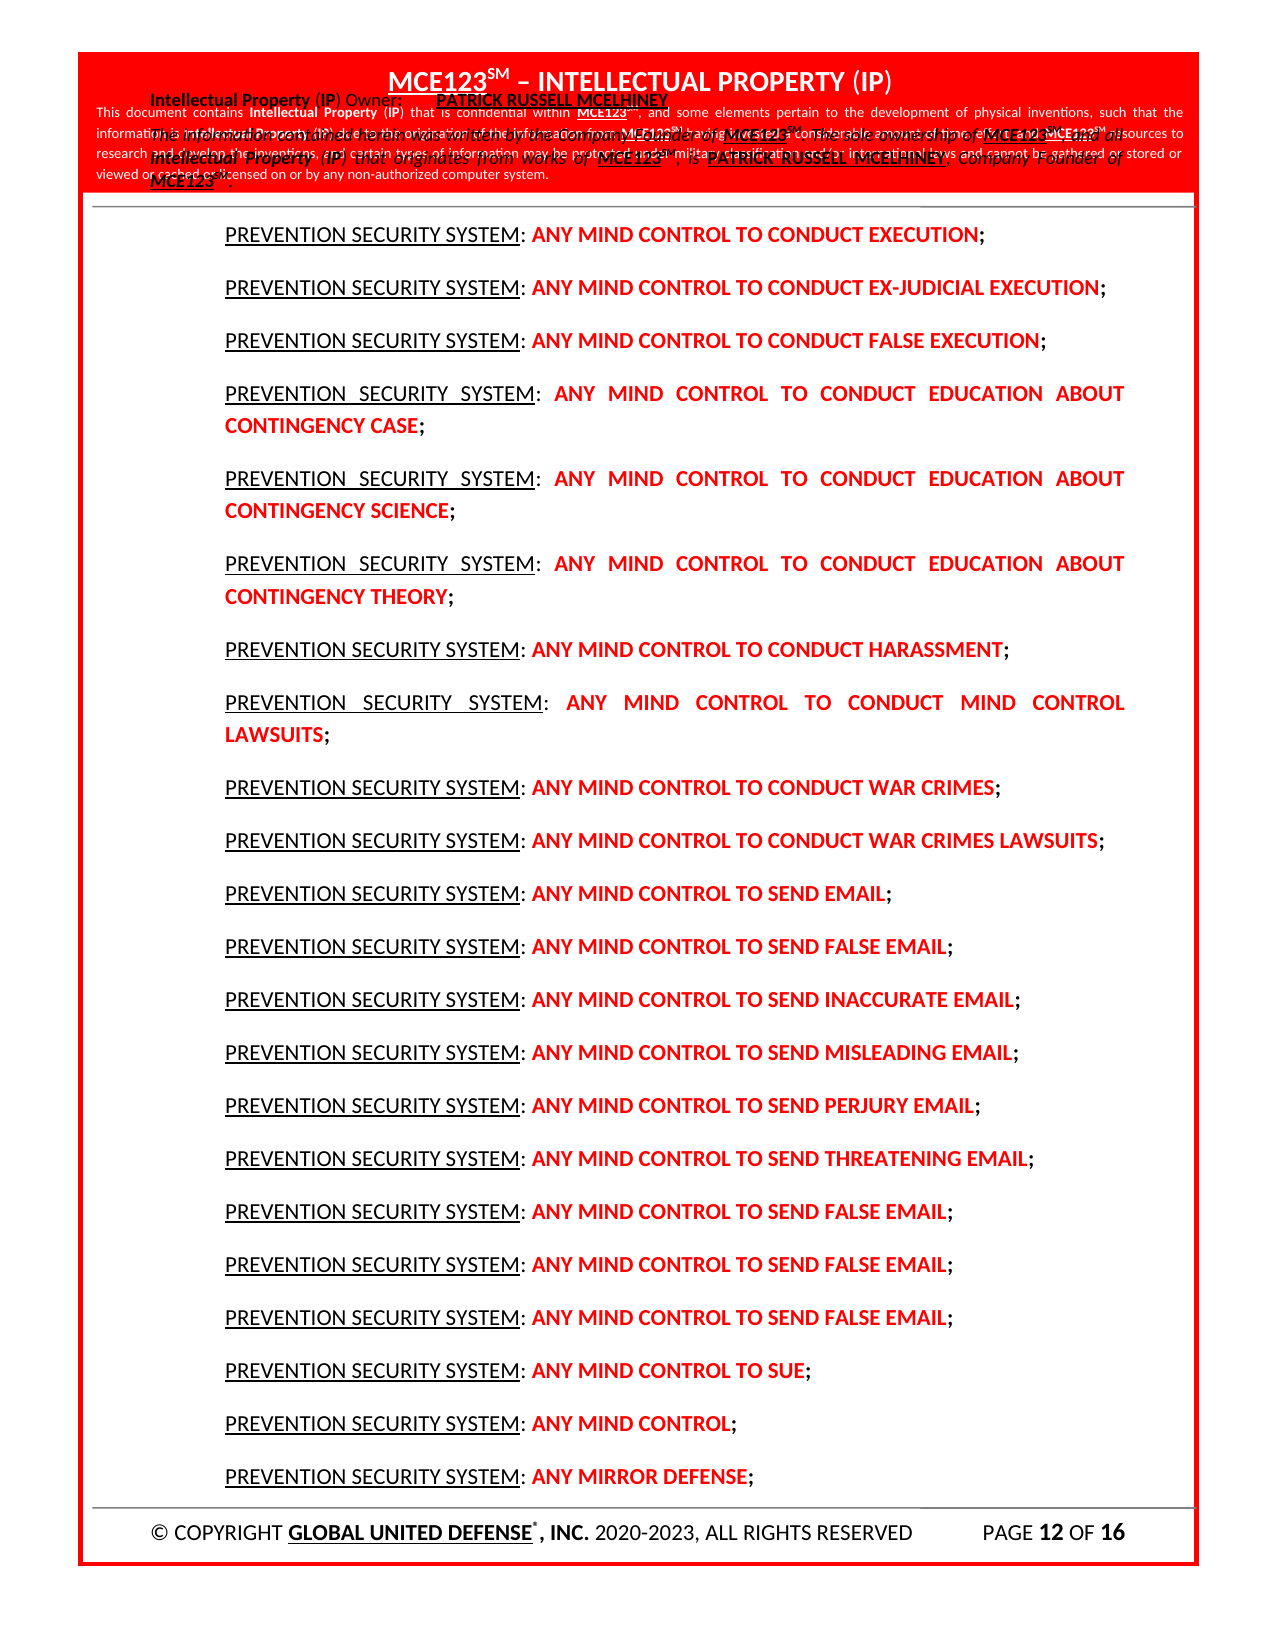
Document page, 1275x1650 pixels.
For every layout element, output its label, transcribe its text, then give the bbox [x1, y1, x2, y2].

text PREVENTION SECURITY SYSTEM: ANY MIND CONTROL TO CONDUCT EX-JUDICIAL EXECUTION; [187, 273, 1125, 301]
text PREVENTION SECURITY SYSTEM: ANY MIND CONTROL TO SEND EMAIL; [187, 879, 1125, 907]
text PREVENTION SECURITY SYSTEM: ANY MIND CONTROL TO CONDUCT MIND CONTROL LAWSUITS; [187, 688, 1125, 748]
text PREVENTION SECURITY SYSTEM: ANY MIND CONTROL TO CONDUCT EDUCATION ABOUT CONTINGENCY CASE; [187, 379, 1125, 439]
text PREVENTION SECURITY SYSTEM: ANY MIND CONTROL TO SEND PERJURY EMAIL; [187, 1091, 1125, 1119]
text PREVENTION SECURITY SYSTEM: ANY MIND CONTROL TO CONDUCT FALSE EXECUTION; [187, 326, 1125, 354]
text PREVENTION SECURITY SYSTEM: ANY MIRROR DEFENSE; [187, 1462, 1125, 1490]
text PREVENTION SECURITY SYSTEM: ANY MIND CONTROL TO SEND INACCURATE EMAIL; [187, 985, 1125, 1013]
text PREVENTION SECURITY SYSTEM: ANY MIND CONTROL TO SEND THREATENING EMAIL; [187, 1144, 1125, 1172]
text PREVENTION SECURITY SYSTEM: ANY MIND CONTROL TO CONDUCT EDUCATION ABOUT CONTINGENCY SCIENCE; [187, 464, 1125, 524]
text PREVENTION SECURITY SYSTEM: ANY MIND CONTROL TO CONDUCT EXECUTION; [187, 220, 1125, 248]
text PREVENTION SECURITY SYSTEM: ANY MIND CONTROL TO CONDUCT WAR CRIMES LAWSUITS; [187, 826, 1125, 854]
text PREVENTION SECURITY SYSTEM: ANY MIND CONTROL TO SEND FALSE EMAIL; [187, 932, 1125, 960]
text PREVENTION SECURITY SYSTEM: ANY MIND CONTROL TO SEND MISLEADING EMAIL; [187, 1038, 1125, 1066]
text PREVENTION SECURITY SYSTEM: ANY MIND CONTROL TO CONDUCT HARASSMENT; [187, 635, 1125, 663]
text PREVENTION SECURITY SYSTEM: ANY MIND CONTROL TO CONDUCT WAR CRIMES; [187, 773, 1125, 801]
text PREVENTION SECURITY SYSTEM: ANY MIND CONTROL TO SEND FALSE EMAIL; [187, 1250, 1125, 1278]
text PREVENTION SECURITY SYSTEM: ANY MIND CONTROL TO CONDUCT EDUCATION ABOUT CONTINGENCY THEORY; [187, 549, 1125, 610]
text PREVENTION SECURITY SYSTEM: ANY MIND CONTROL; [187, 1409, 1125, 1437]
text PREVENTION SECURITY SYSTEM: ANY MIND CONTROL TO SUE; [187, 1356, 1125, 1384]
text PREVENTION SECURITY SYSTEM: ANY MIND CONTROL TO SEND FALSE EMAIL; [187, 1197, 1125, 1225]
text PREVENTION SECURITY SYSTEM: ANY MIND CONTROL TO SEND FALSE EMAIL; [187, 1303, 1125, 1331]
